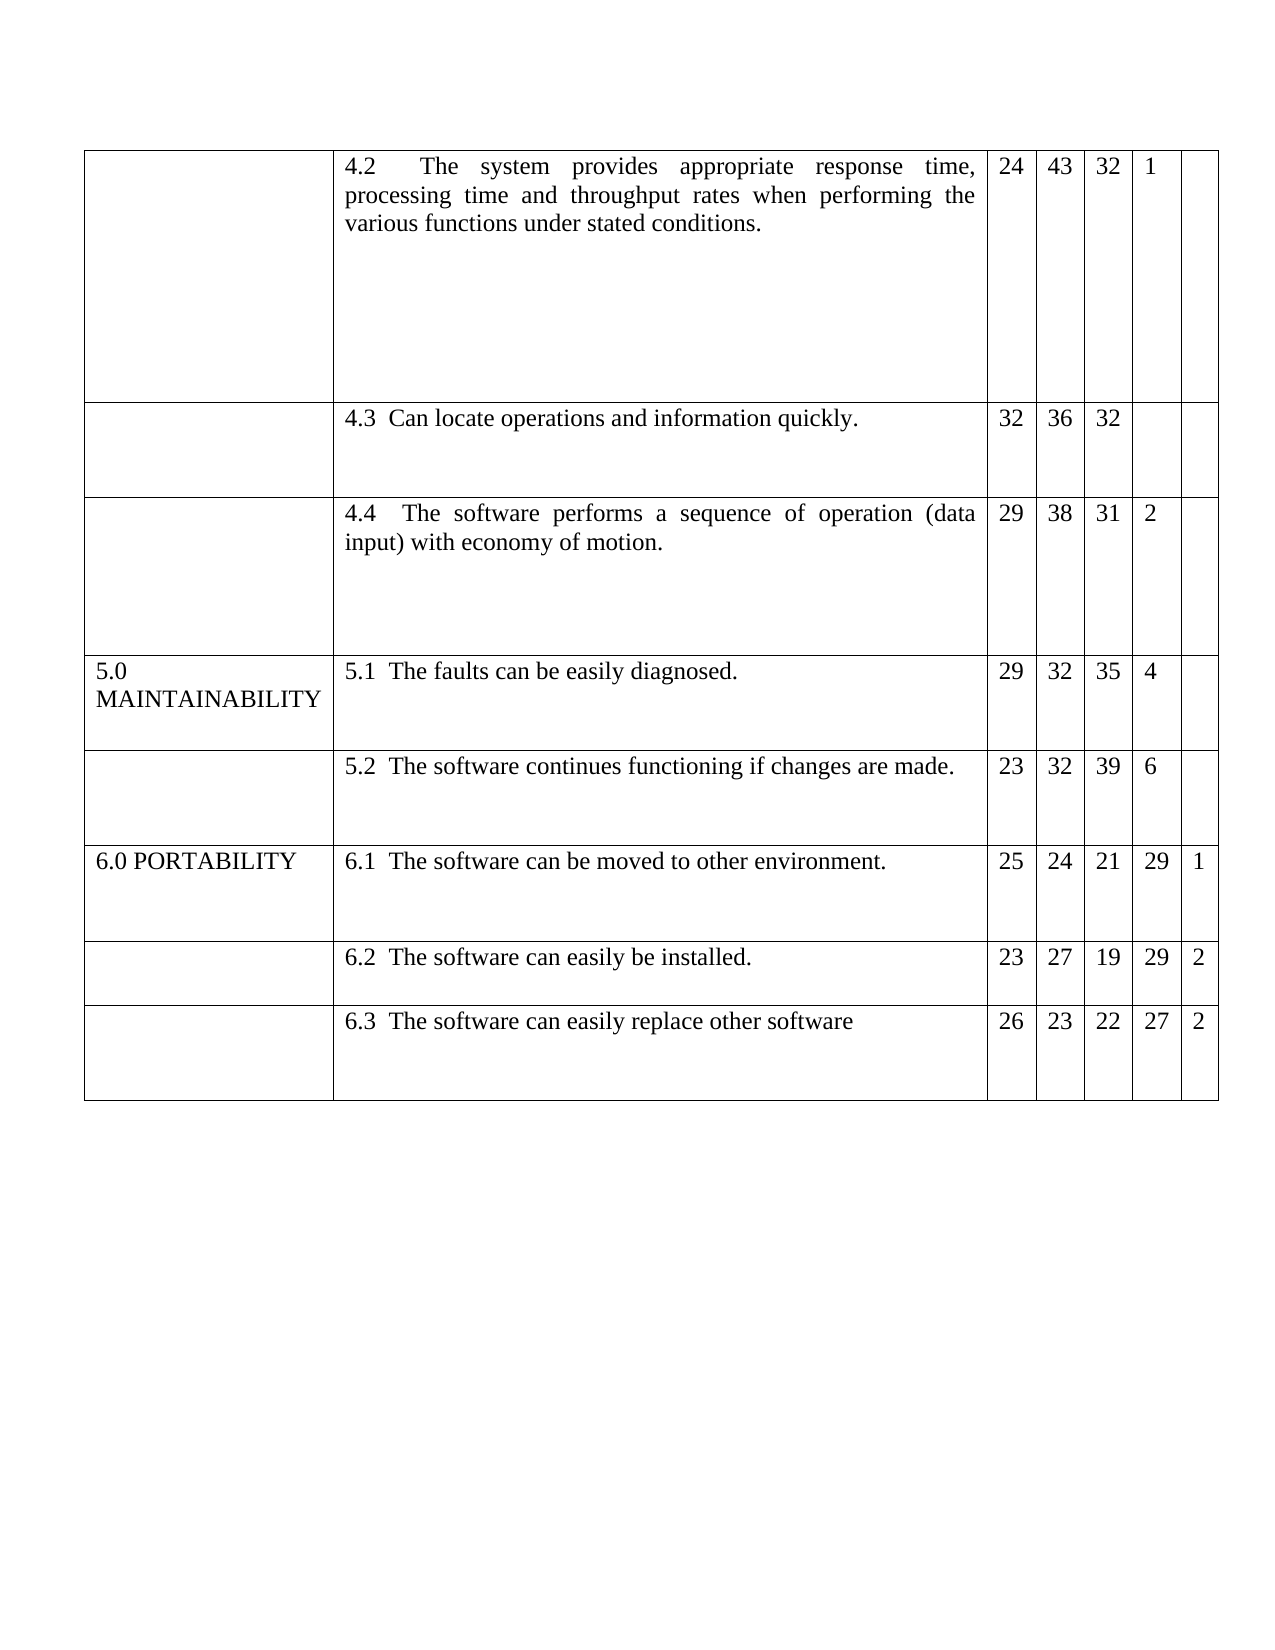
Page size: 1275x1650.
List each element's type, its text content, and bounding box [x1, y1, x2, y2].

table_cell [85, 751, 333, 845]
table_cell 32 [1037, 656, 1084, 750]
table_cell 39 [1085, 751, 1132, 845]
table_cell 32 [1037, 751, 1084, 845]
table_cell 2 [1182, 942, 1218, 1005]
table_cell 1 [1133, 151, 1181, 402]
table_cell 23 [988, 942, 1036, 1005]
table_cell 32 [1085, 403, 1132, 497]
table_cell 19 [1085, 942, 1132, 1005]
table_cell 25 [988, 846, 1036, 941]
table_cell 6.1 The software can be moved to other environment. [334, 846, 987, 941]
table_cell [85, 151, 333, 402]
table_cell 35 [1085, 656, 1132, 750]
table_cell 1 [1182, 846, 1218, 941]
table_cell [85, 403, 333, 497]
table_cell [1182, 751, 1218, 845]
table_cell 24 [988, 151, 1036, 402]
table_cell 6.0 PORTABILITY [85, 846, 333, 941]
table_cell 6 [1133, 751, 1181, 845]
table_cell 5.2 The software continues functioning if changes are made. [334, 751, 987, 845]
table_cell 22 [1085, 1006, 1132, 1100]
table_cell 4.2 The system provides appropriate response time, processing time and throughput rates when performing the various functions under stated conditions. [334, 151, 987, 402]
table_cell 43 [1037, 151, 1084, 402]
table_cell 29 [988, 656, 1036, 750]
table_cell 38 [1037, 498, 1084, 655]
table_cell 2 [1182, 1006, 1218, 1100]
table_cell 24 [1037, 846, 1084, 941]
table_cell 6.3 The software can easily replace other software [334, 1006, 987, 1100]
table_cell [1182, 151, 1218, 402]
table_cell [85, 498, 333, 655]
table_cell 29 [1133, 942, 1181, 1005]
table_cell 31 [1085, 498, 1132, 655]
table_cell 4.4 The software performs a sequence of operation (data input) with economy of motion. [334, 498, 987, 655]
table_cell 27 [1037, 942, 1084, 1005]
table_cell [1182, 656, 1218, 750]
table_cell [1133, 403, 1181, 497]
table_cell 32 [988, 403, 1036, 497]
table_cell 2 [1133, 498, 1181, 655]
table_cell 36 [1037, 403, 1084, 497]
table_cell 29 [1133, 846, 1181, 941]
table_cell 6.2 The software can easily be installed. [334, 942, 987, 1005]
table_cell [85, 1006, 333, 1100]
table_cell [85, 942, 333, 1005]
table_cell 29 [988, 498, 1036, 655]
table_cell 5.0 MAINTAINABILITY [85, 656, 333, 750]
table_cell 23 [988, 751, 1036, 845]
table_cell 26 [988, 1006, 1036, 1100]
table_cell 32 [1085, 151, 1132, 402]
table_cell [1182, 403, 1218, 497]
table_cell 4 [1133, 656, 1181, 750]
table_cell 4.3 Can locate operations and information quickly. [334, 403, 987, 497]
table_cell 23 [1037, 1006, 1084, 1100]
table_cell 27 [1133, 1006, 1181, 1100]
table_cell [1182, 498, 1218, 655]
table_cell 21 [1085, 846, 1132, 941]
table_cell 5.1 The faults can be easily diagnosed. [334, 656, 987, 750]
